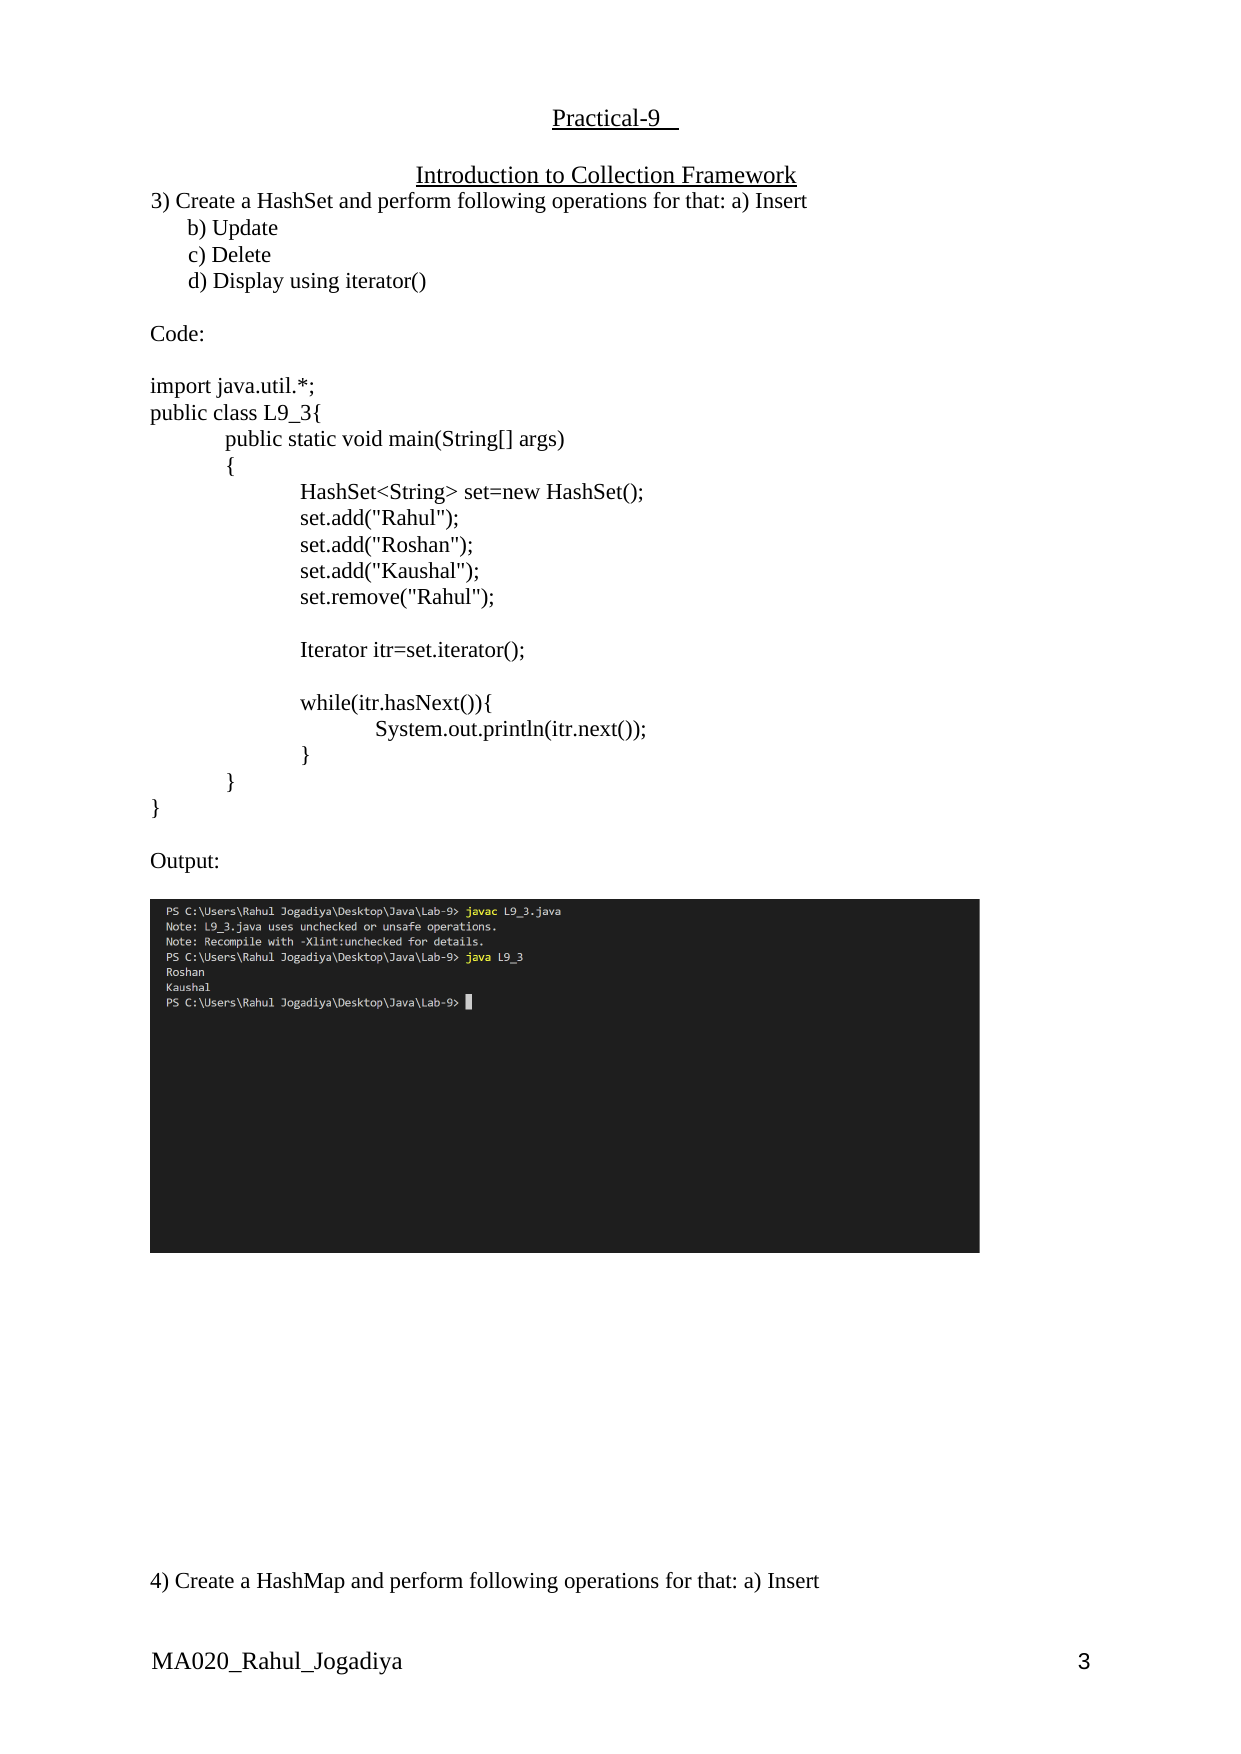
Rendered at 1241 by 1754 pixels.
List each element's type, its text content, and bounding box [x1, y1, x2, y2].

text 3) Create a HashSet and perform following operations for that: a) Insert [151, 189, 995, 214]
text d) Display using iterator() [188, 267, 1090, 293]
text } [150, 742, 1090, 768]
text set.add("Kaushal"); [150, 557, 1090, 583]
text { [150, 452, 1090, 478]
text } [150, 768, 1090, 794]
picture [150, 899, 980, 1253]
text set.remove("Rahul"); [150, 583, 1090, 610]
text public class L9_3{ [150, 399, 1090, 425]
text set.add("Rahul"); [150, 504, 1090, 531]
text Iterator itr=set.iterator(); [150, 636, 1090, 662]
text Code: [150, 320, 1090, 346]
text set.add("Roshan"); [150, 531, 1090, 557]
text import java.util.*; [150, 373, 1090, 399]
text System.out.println(itr.next()); [150, 715, 1090, 742]
text Output: [150, 847, 1090, 873]
text public static void main(String[] args) [150, 425, 1090, 452]
text } [150, 794, 1090, 821]
text 4) Create a HashMap and perform following operations for that: a) Insert [150, 1569, 1008, 1594]
text c) Delete [188, 241, 1090, 267]
text HashSet<String> set=new HashSet(); [150, 478, 1090, 504]
text while(itr.hasNext()){ [150, 689, 1090, 715]
text b) Update [187, 214, 1090, 241]
